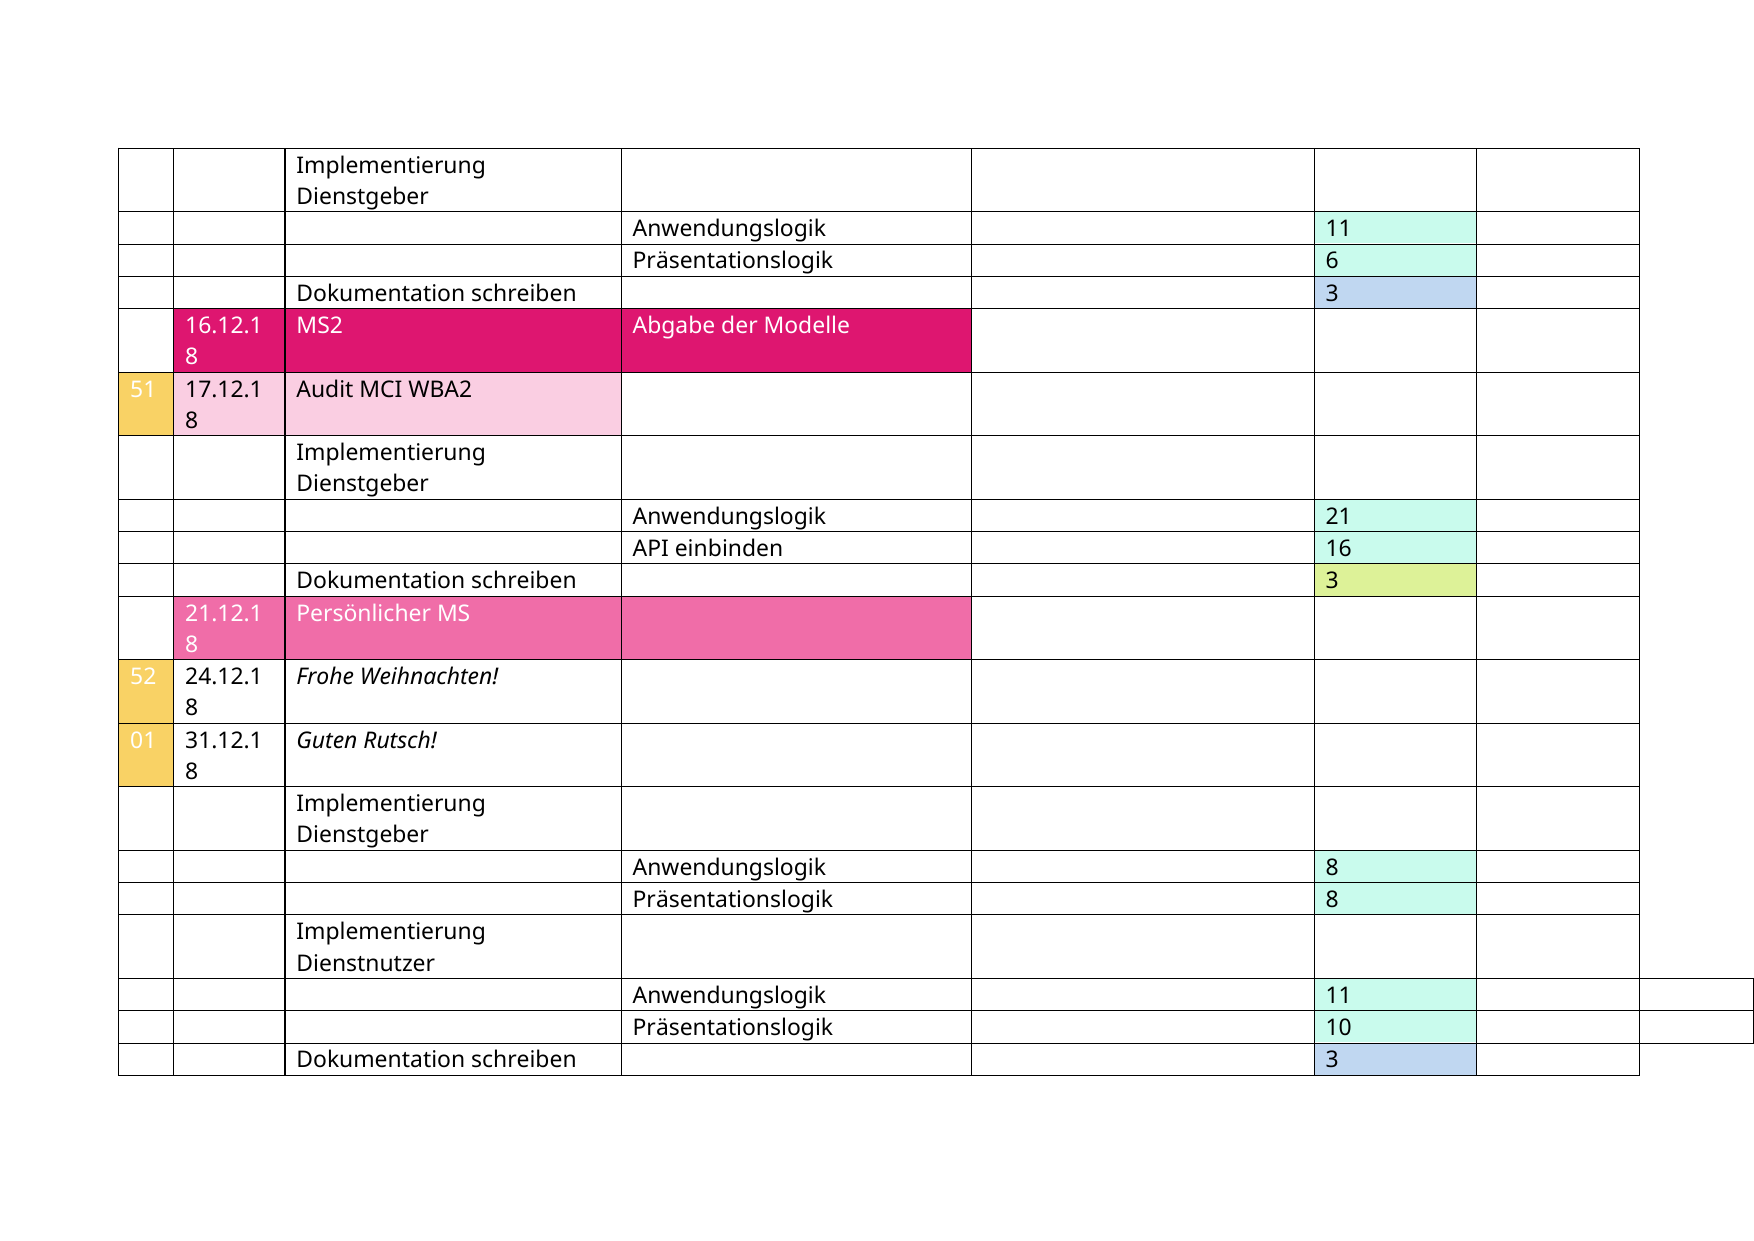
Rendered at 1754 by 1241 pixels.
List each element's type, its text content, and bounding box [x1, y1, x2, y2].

table_cell [174, 212, 284, 243]
table_cell Präsentationslogik [622, 1011, 971, 1042]
table_cell [1477, 597, 1639, 659]
table_cell [1477, 564, 1639, 596]
table_cell 01 [119, 724, 173, 786]
table_cell 21.12.18 [174, 597, 284, 659]
table_cell [1477, 500, 1639, 531]
table_cell [1477, 1044, 1639, 1075]
table_cell 24.12.18 [174, 660, 284, 723]
table_cell Frohe Weihnachten! [286, 660, 621, 723]
table_cell [1315, 915, 1476, 978]
table_cell [622, 915, 971, 978]
table_cell [972, 149, 1314, 211]
table_cell [1477, 1011, 1639, 1042]
table_cell [622, 564, 971, 596]
table_cell [174, 532, 284, 563]
table_cell [1640, 979, 1753, 1010]
table_cell 10 [1315, 1011, 1476, 1042]
table_cell [174, 1011, 284, 1042]
table_cell [1477, 660, 1639, 723]
table_cell [174, 979, 284, 1010]
table_cell [1477, 245, 1639, 276]
table_cell [1315, 787, 1476, 850]
table_cell 6 [1315, 245, 1476, 276]
table_cell [972, 532, 1314, 563]
table_cell Implementierung Dienstgeber [286, 436, 621, 499]
table_cell Guten Rutsch! [286, 724, 621, 786]
table_cell [119, 915, 173, 978]
table_cell [119, 245, 173, 276]
table_cell [972, 373, 1314, 435]
table_cell 16.12.18 [174, 309, 284, 372]
table_cell [972, 245, 1314, 276]
table_cell [119, 436, 173, 499]
table_cell [972, 564, 1314, 596]
table_cell [622, 373, 971, 435]
table_cell [286, 1011, 621, 1042]
table_cell 16 [1315, 532, 1476, 563]
table_cell [1315, 149, 1476, 211]
table_cell [1477, 149, 1639, 211]
table_cell 51 [119, 373, 173, 435]
table_cell [972, 500, 1314, 531]
table_cell MS2 [286, 309, 621, 372]
table_cell [119, 883, 173, 914]
table_cell [1640, 1011, 1753, 1042]
table_cell 11 [1315, 979, 1476, 1010]
table_cell 3 [1315, 564, 1476, 596]
table_cell [286, 245, 621, 276]
table_cell [972, 883, 1314, 914]
table_cell [1477, 724, 1639, 786]
table_cell [972, 436, 1314, 499]
table_cell [1477, 436, 1639, 499]
table_cell [174, 883, 284, 914]
table_cell [174, 787, 284, 850]
table_cell [1315, 724, 1476, 786]
table_cell [119, 597, 173, 659]
table_cell [119, 851, 173, 882]
table_cell Implementierung Dienstgeber [286, 787, 621, 850]
table_cell 31.12.18 [174, 724, 284, 786]
table_cell [174, 851, 284, 882]
table_cell [286, 883, 621, 914]
table_cell API einbinden [622, 532, 971, 563]
table_cell [174, 436, 284, 499]
table_cell [119, 532, 173, 563]
table_cell [622, 1044, 971, 1075]
table_cell [1477, 915, 1639, 978]
table_cell [622, 787, 971, 850]
table_cell 3 [1315, 277, 1476, 308]
table_cell [286, 212, 621, 243]
table_cell [1315, 309, 1476, 372]
table_cell 8 [1315, 883, 1476, 914]
table_cell [972, 1044, 1314, 1075]
table_cell Dokumentation schreiben [286, 277, 621, 308]
table_cell [174, 564, 284, 596]
table_cell Abgabe der Modelle [622, 309, 971, 372]
table_cell [972, 724, 1314, 786]
table_cell [174, 245, 284, 276]
table_cell [1477, 373, 1639, 435]
table_cell [972, 277, 1314, 308]
table_cell [972, 309, 1314, 372]
table_cell Audit MCI WBA2 [286, 373, 621, 435]
table_cell Anwendungslogik [622, 851, 971, 882]
table_cell [1477, 979, 1639, 1010]
table_cell [622, 660, 971, 723]
table_cell [119, 149, 173, 211]
table_cell [1477, 277, 1639, 308]
table_cell [119, 787, 173, 850]
table_cell [1477, 851, 1639, 882]
table_cell [119, 500, 173, 531]
table_cell [972, 787, 1314, 850]
table_cell [286, 851, 621, 882]
table_cell [1477, 309, 1639, 372]
table_cell [622, 277, 971, 308]
table_cell [972, 1011, 1314, 1042]
table_cell [119, 1011, 173, 1042]
table_cell 11 [1315, 212, 1476, 243]
table_cell [174, 500, 284, 531]
table_cell [286, 532, 621, 563]
table_cell Implementierung Dienstnutzer [286, 915, 621, 978]
table_cell [119, 979, 173, 1010]
table_cell [286, 979, 621, 1010]
table_cell [1477, 883, 1639, 914]
table_cell [1315, 660, 1476, 723]
table_cell [119, 277, 173, 308]
table_cell 17.12.18 [174, 373, 284, 435]
table_cell [174, 915, 284, 978]
table_cell [1477, 787, 1639, 850]
table_cell [972, 851, 1314, 882]
table_cell [119, 309, 173, 372]
table_cell [1315, 373, 1476, 435]
table_cell [972, 979, 1314, 1010]
table_cell [119, 212, 173, 243]
table_cell Persönlicher MS [286, 597, 621, 659]
table_cell [972, 660, 1314, 723]
table_cell [1477, 212, 1639, 243]
table_cell [286, 500, 621, 531]
table_cell 3 [1315, 1044, 1476, 1075]
table_cell [622, 597, 971, 659]
table_cell Dokumentation schreiben [286, 1044, 621, 1075]
table_cell [972, 915, 1314, 978]
table_cell [174, 1044, 284, 1075]
table_cell Anwendungslogik [622, 979, 971, 1010]
table_cell [622, 724, 971, 786]
table_cell [622, 436, 971, 499]
table_cell [972, 597, 1314, 659]
table_cell 8 [1315, 851, 1476, 882]
table_cell Anwendungslogik [622, 500, 971, 531]
table_cell 21 [1315, 500, 1476, 531]
table_cell [119, 564, 173, 596]
table_cell [622, 149, 971, 211]
table_cell [972, 212, 1314, 243]
table_cell [1315, 436, 1476, 499]
table_cell [1315, 597, 1476, 659]
table_cell Anwendungslogik [622, 212, 971, 243]
table_cell Dokumentation schreiben [286, 564, 621, 596]
table_cell [174, 149, 284, 211]
table_cell [174, 277, 284, 308]
table_cell [119, 1044, 173, 1075]
table_cell Präsentationslogik [622, 883, 971, 914]
table_cell [1477, 532, 1639, 563]
table_cell 52 [119, 660, 173, 723]
table_cell Implementierung Dienstgeber [286, 149, 621, 211]
table_cell Präsentationslogik [622, 245, 971, 276]
